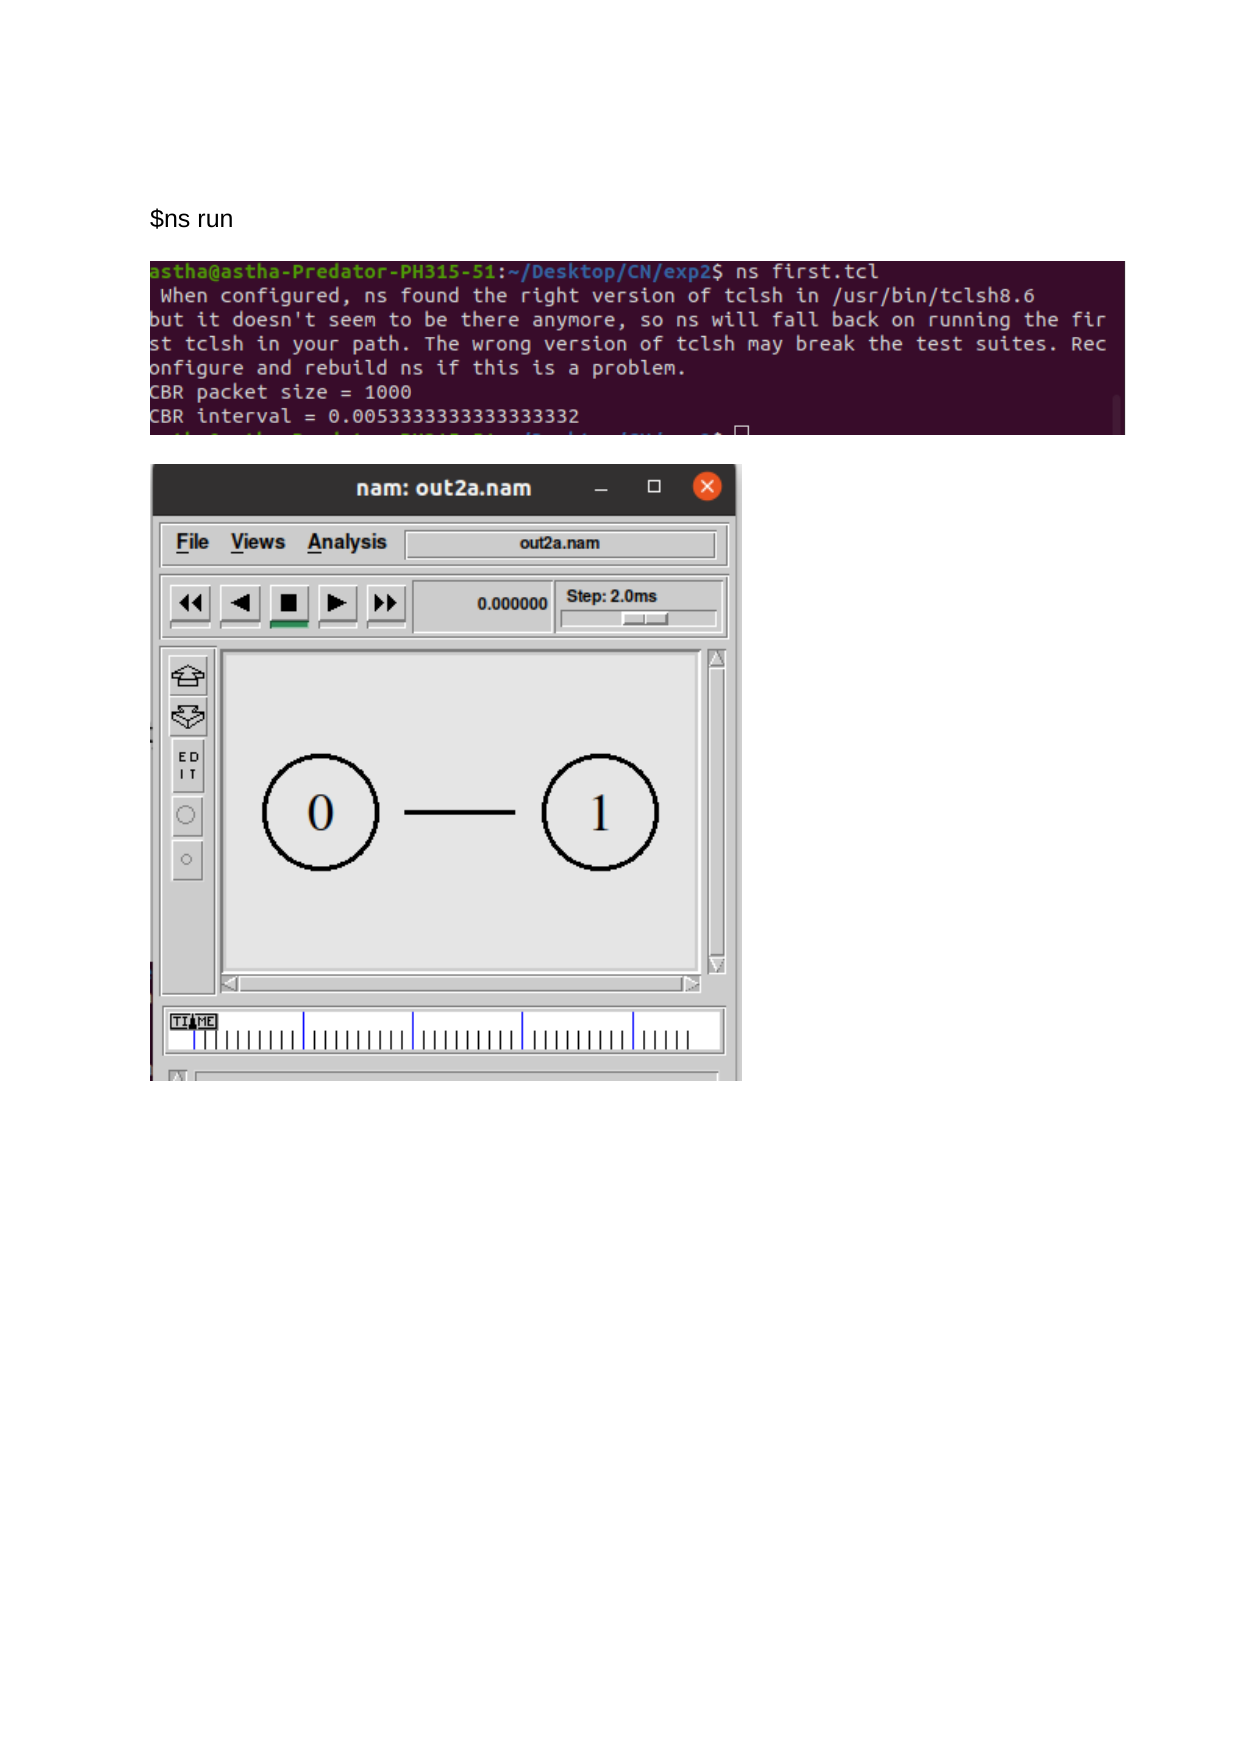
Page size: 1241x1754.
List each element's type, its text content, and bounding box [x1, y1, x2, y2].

text $ns run [150, 204, 1090, 232]
picture [150, 261, 1125, 435]
picture [150, 464, 742, 1081]
